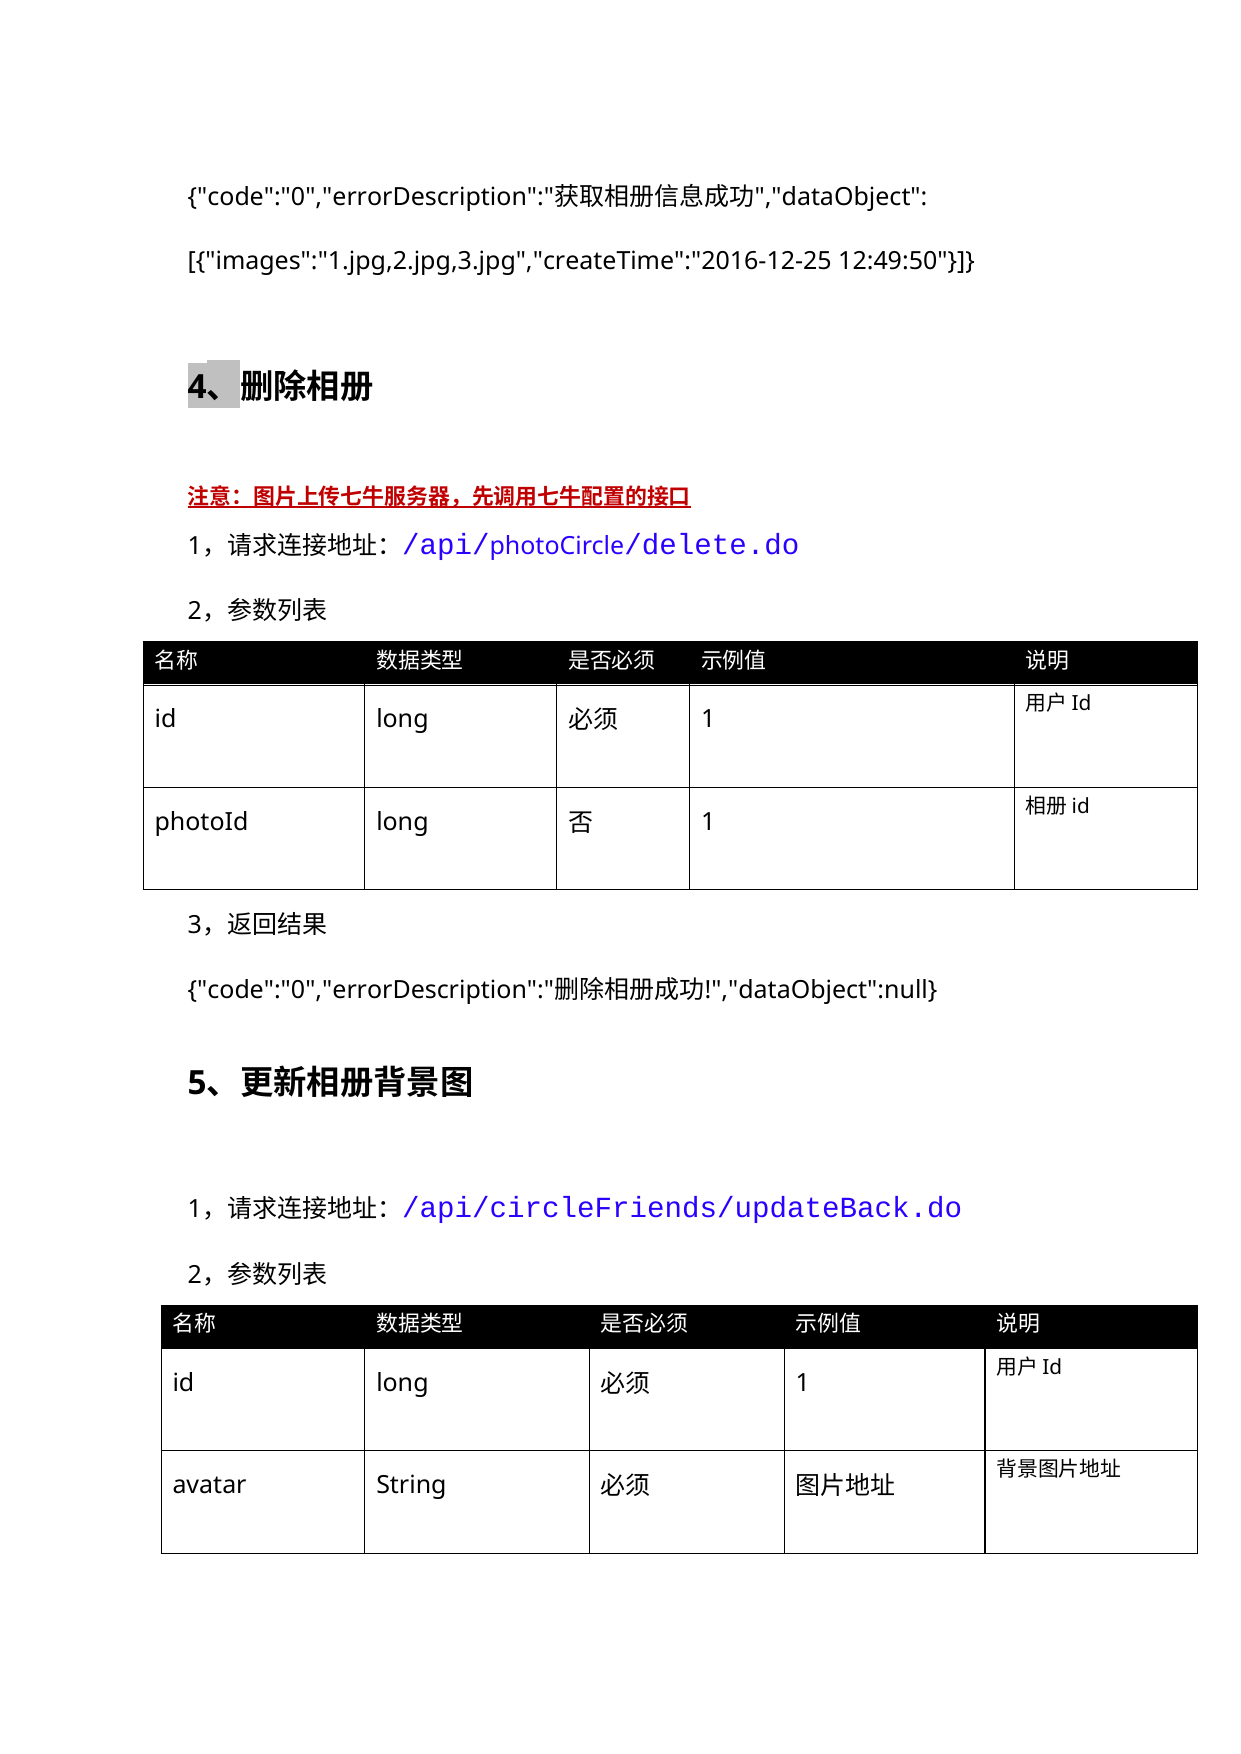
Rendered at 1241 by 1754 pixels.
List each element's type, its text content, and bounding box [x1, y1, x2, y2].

text 注意：图片上传七牛服务器，先调用七牛配置的接口 [187, 479, 1053, 511]
text {"code":"0","errorDescription":"删除相册成功!","dataObject":null} [187, 955, 1053, 1020]
table_header 数据类型 [365, 643, 556, 684]
table_cell avatar [162, 1451, 364, 1553]
table_cell 图片地址 [785, 1451, 984, 1553]
table_cell 否 [557, 788, 689, 889]
table_cell 必须 [590, 1349, 784, 1450]
table_cell long [365, 686, 556, 787]
table_cell String [365, 1451, 589, 1553]
text {"code":"0","errorDescription":"获取相册信息成功","dataObject":[{"images":"1.jpg,2.jpg,3.jpg","createTime":"2016-12-25 12:49:50"}]} [187, 162, 1053, 292]
table_cell 背景图片地址 [986, 1451, 1197, 1553]
text 3，返回结果 [187, 890, 1053, 955]
table_header 是否必须 [590, 1306, 784, 1348]
table_header 示例值 [690, 643, 1014, 684]
text 1，请求连接地址：/api/photoCircle/delete.do [187, 511, 1053, 576]
text 1，请求连接地址：/api/circleFriends/updateBack.do [187, 1175, 1053, 1240]
table_header 说明 [986, 1306, 1197, 1348]
table_cell 1 [785, 1349, 984, 1450]
table_cell 用户Id [986, 1349, 1197, 1450]
table_header 数据类型 [365, 1306, 589, 1348]
table_cell id [144, 686, 364, 787]
table_cell 必须 [590, 1451, 784, 1553]
table_cell long [365, 788, 556, 889]
table_cell 必须 [557, 686, 689, 787]
text 2，参数列表 [187, 1240, 1053, 1305]
table_cell photoId [144, 788, 364, 889]
table_cell 1 [690, 686, 1014, 787]
table_cell 1 [690, 788, 1014, 889]
table_header 是否必须 [557, 643, 689, 684]
subtitle 5、更新相册背景图 [187, 1047, 1053, 1112]
table_header 名称 [144, 643, 364, 684]
table_cell 相册id [1015, 788, 1197, 889]
table_header 名称 [162, 1306, 364, 1348]
table_header 示例值 [785, 1306, 984, 1348]
table_cell 用户Id [1015, 686, 1197, 787]
table_cell long [365, 1349, 589, 1450]
subtitle 4、删除相册 [187, 352, 1053, 417]
text 2，参数列表 [187, 576, 1053, 641]
table_cell id [162, 1349, 364, 1450]
table_header 说明 [1015, 643, 1197, 684]
